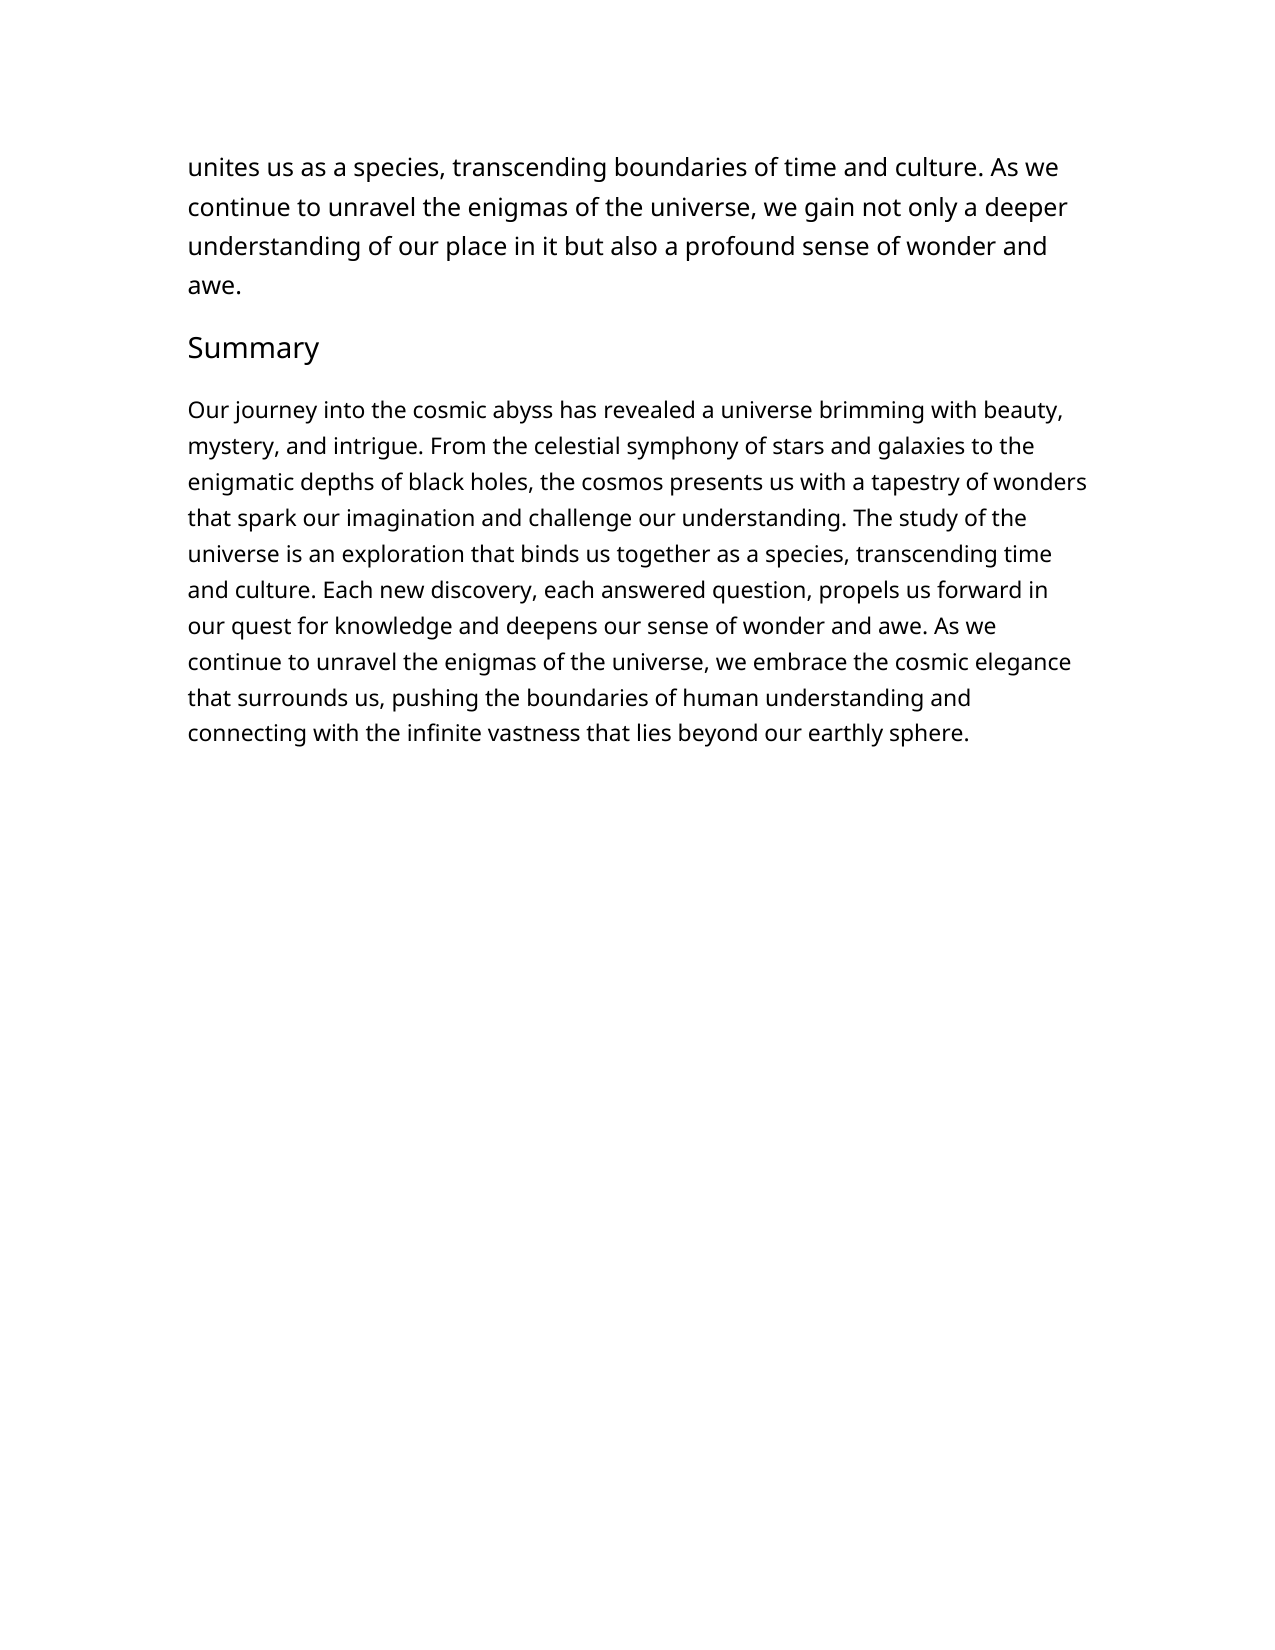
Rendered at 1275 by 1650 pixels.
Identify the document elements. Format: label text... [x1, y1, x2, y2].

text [187, 150, 1087, 302]
text Our journey into the cosmic abyss has revealed a universe brimming with beauty, mystery, and intrigue. From the celestial symphony of stars and galaxies to the enigmatic depths of black holes, the cosmos presents us with a tapestry of wonders that spark our imagination and challenge our understanding. The study of the universe is an exploration that binds us together as a species, transcending time and culture. Each new discovery, each answered question, propels us forward in our quest for knowledge and deepens our sense of wonder and awe. As we continue to unravel the enigmas of the universe, we embrace the cosmic elegance that surrounds us, pushing the boundaries of human understanding and connecting with the infinite vastness that lies beyond our earthly sphere. [187, 394, 1087, 749]
text Summary [187, 327, 1087, 367]
